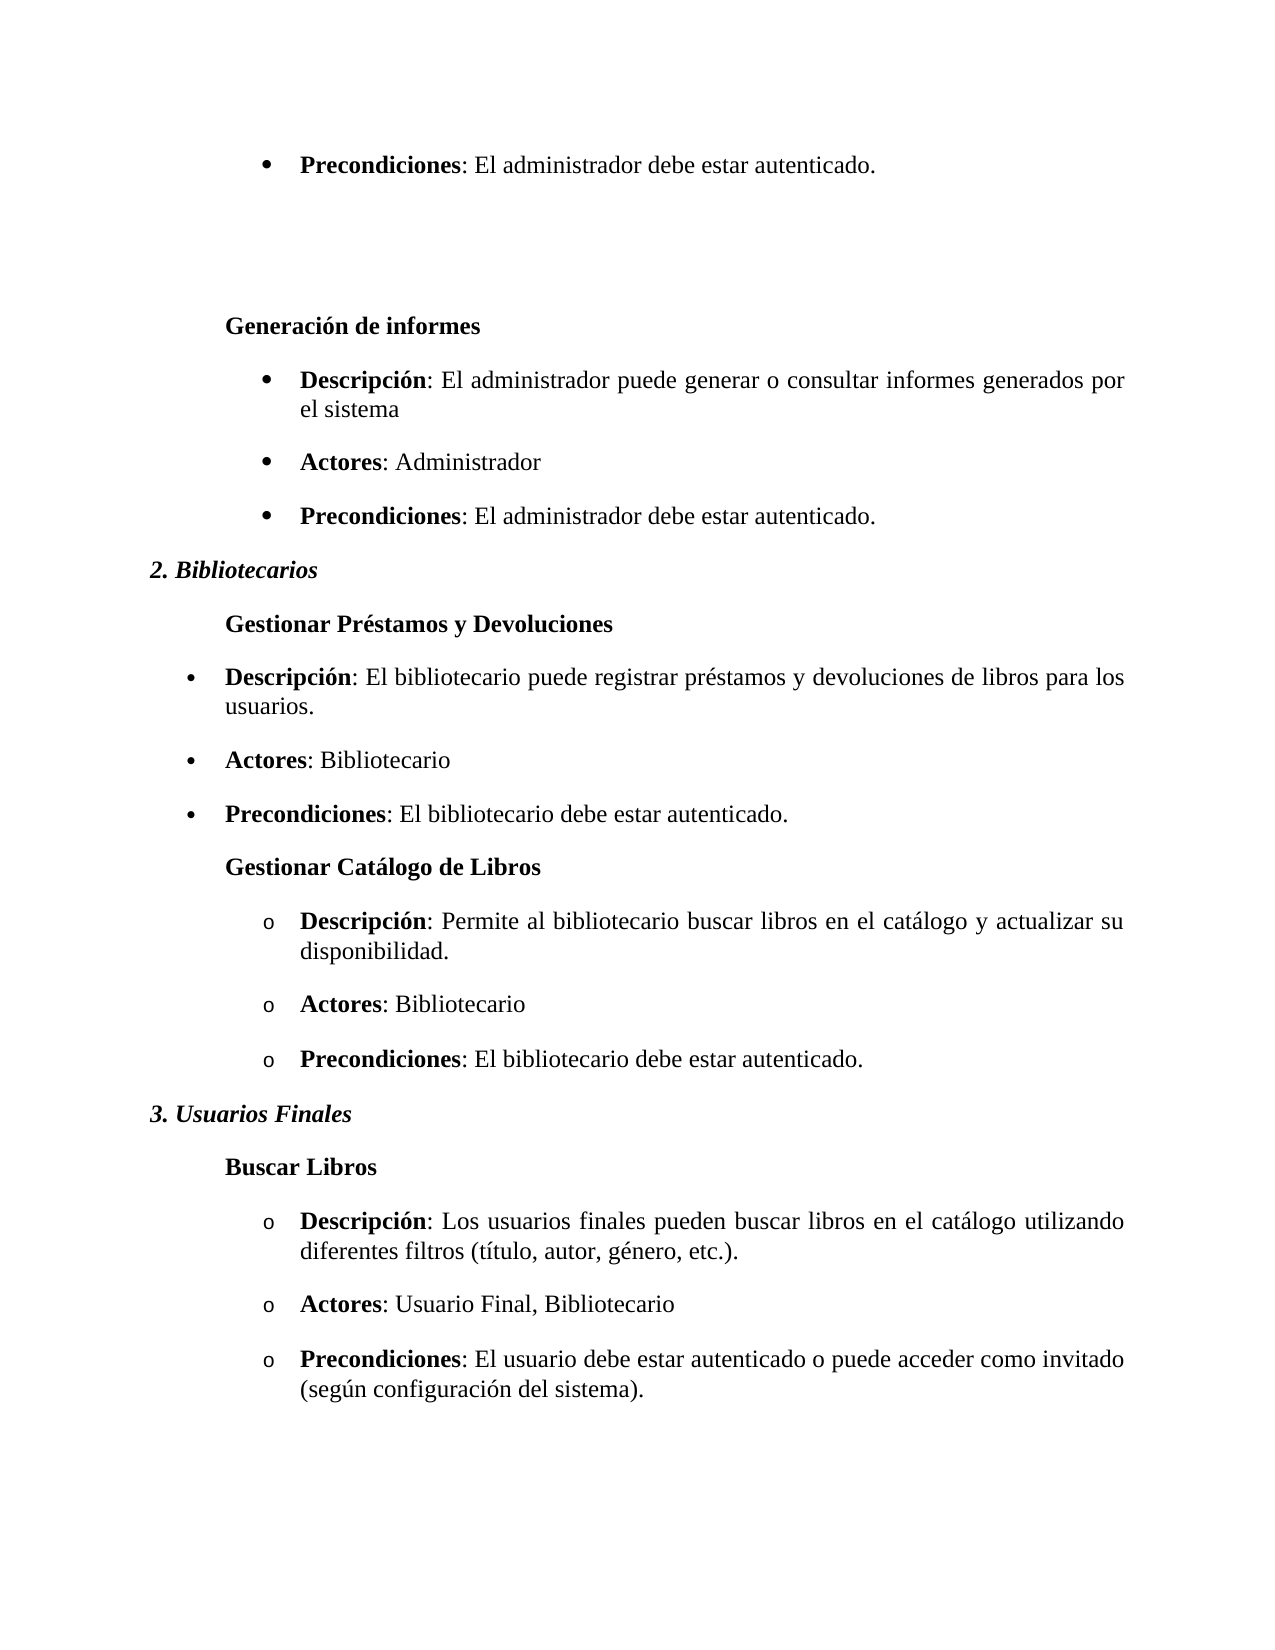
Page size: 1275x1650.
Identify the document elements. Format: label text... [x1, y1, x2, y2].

list Precondiciones: El administrador debe estar autenticado. [262, 501, 1125, 530]
subtitle Gestionar Préstamos y Devoluciones [150, 609, 1125, 637]
subtitle Gestionar Catálogo de Libros [150, 852, 1125, 881]
list Actores: Usuario Final, Bibliotecario [262, 1289, 1125, 1319]
subtitle 3. Usuarios Finales [150, 1099, 1125, 1127]
list Actores: Bibliotecario [262, 989, 1125, 1019]
subtitle Generación de informes [150, 311, 1125, 340]
list Precondiciones: El usuario debe estar autenticado o puede acceder como invitado (según configuración del sistema). [262, 1344, 1125, 1402]
list Actores: Administrador [262, 447, 1125, 476]
list Descripción: Permite al bibliotecario buscar libros en el catálogo y actualizar su disponibilidad. [262, 906, 1125, 964]
subtitle Buscar Libros [150, 1152, 1125, 1181]
list Precondiciones: El bibliotecario debe estar autenticado. [262, 1044, 1125, 1074]
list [262, 150, 1125, 179]
list Precondiciones: El bibliotecario debe estar autenticado. [187, 799, 1125, 827]
list Descripción: El bibliotecario puede registrar préstamos y devoluciones de libros para los usuarios. [187, 662, 1125, 720]
subtitle 2. Bibliotecarios [150, 555, 1125, 584]
list Descripción: Los usuarios finales pueden buscar libros en el catálogo utilizando diferentes filtros (título, autor, género, etc.). [262, 1206, 1125, 1264]
list Actores: Bibliotecario [187, 745, 1125, 774]
list Descripción: El administrador puede generar o consultar informes generados por el sistema [262, 365, 1125, 422]
